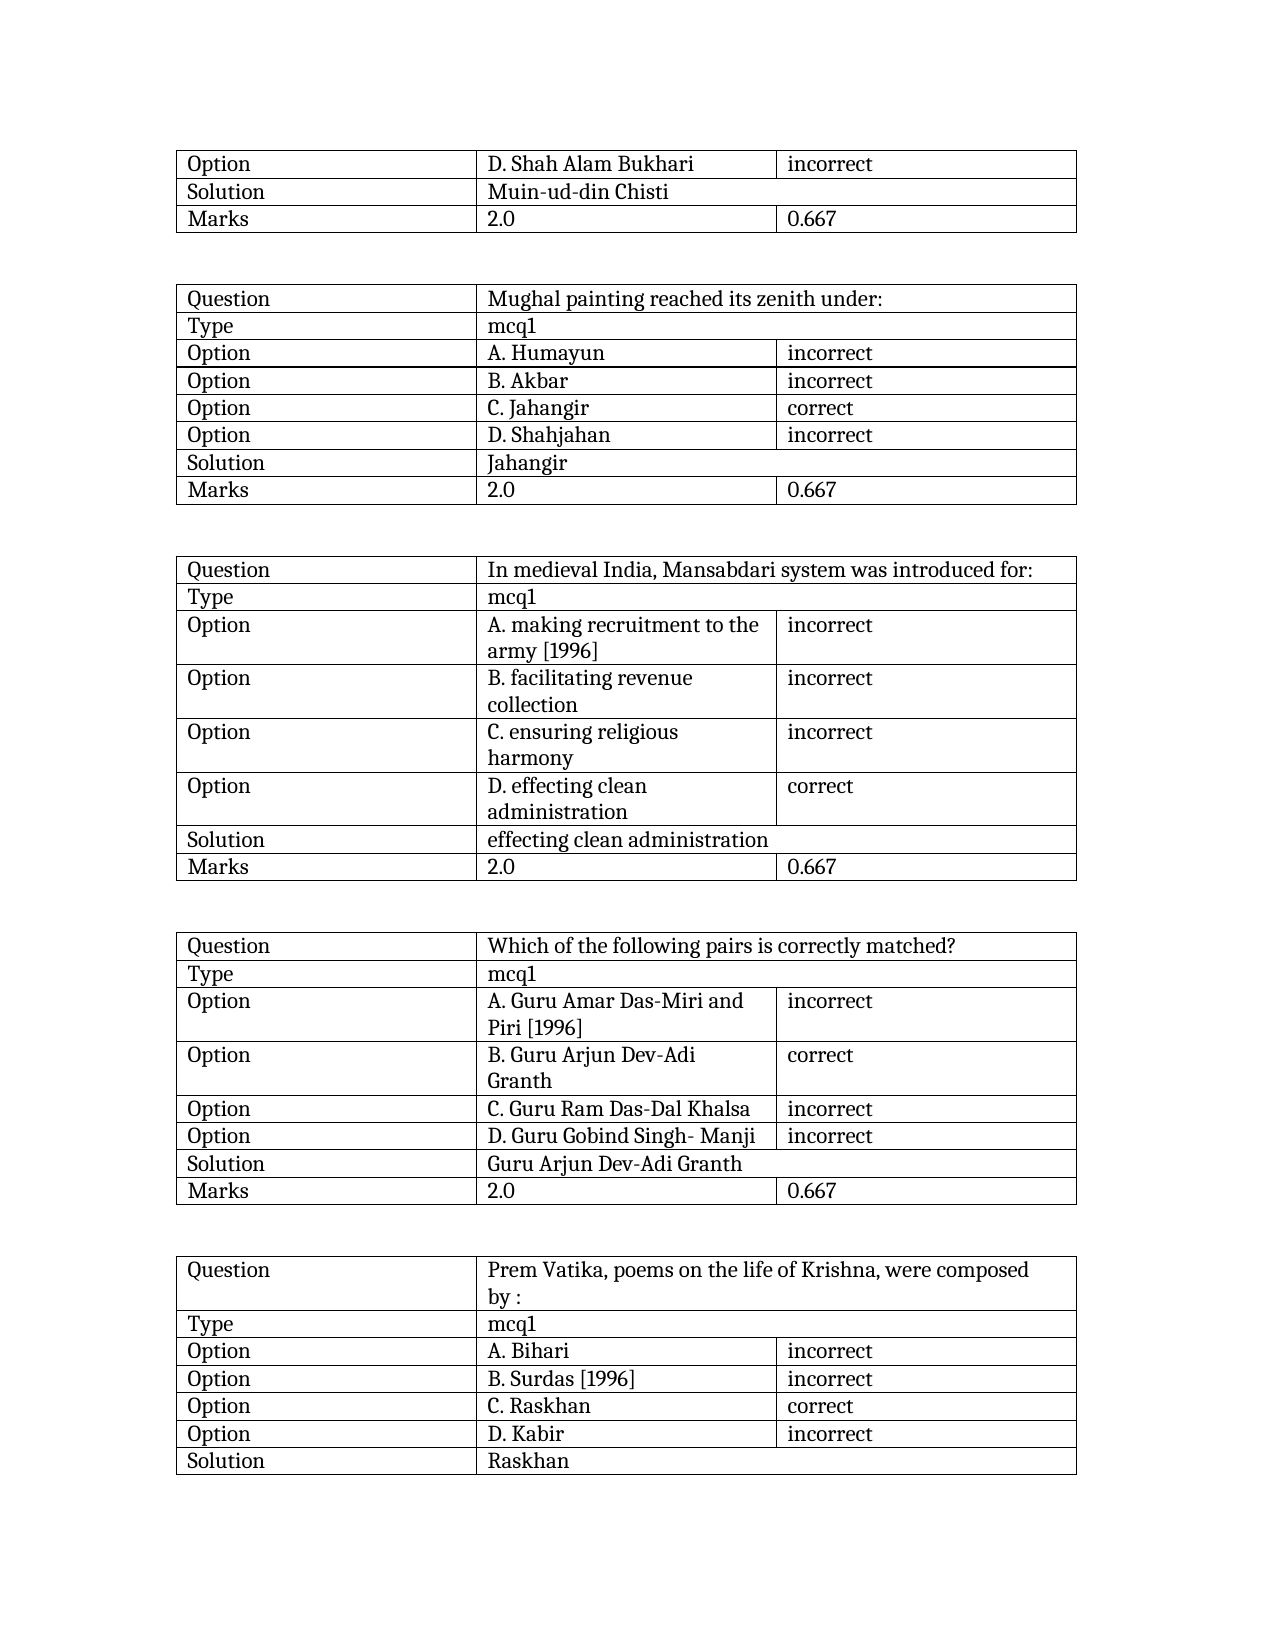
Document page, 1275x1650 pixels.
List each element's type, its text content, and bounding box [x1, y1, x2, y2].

table_cell incorrect [777, 368, 1076, 394]
table_cell Option [177, 988, 476, 1041]
table_header Prem Vatika, poems on the life of Krishna, were composed by : [477, 1257, 1076, 1310]
table_cell Option [177, 665, 476, 718]
table_cell mcq1 [477, 313, 1076, 339]
table_header Question [177, 1257, 476, 1310]
table_cell Guru Arjun Dev-Adi Granth [477, 1150, 1076, 1177]
table_cell Option [177, 422, 476, 449]
table_cell Option [177, 368, 476, 394]
table_cell incorrect [777, 719, 1076, 772]
table_cell Option [177, 1338, 476, 1365]
table_cell Muin-ud-din Chisti [477, 179, 1076, 205]
table_cell incorrect [777, 1338, 1076, 1365]
table_cell Marks [177, 1178, 476, 1204]
table_header Which of the following pairs is correctly matched? [477, 933, 1076, 959]
table_cell incorrect [777, 988, 1076, 1041]
table_cell D. Guru Gobind Singh- Manji [477, 1123, 776, 1149]
table_cell Solution [177, 826, 476, 853]
table_cell incorrect [777, 611, 1076, 664]
table_cell B. Surdas [1996] [477, 1366, 776, 1392]
table_header Mughal painting reached its zenith under: [477, 285, 1076, 312]
table_cell D. Kabir [477, 1421, 776, 1447]
table_cell correct [777, 773, 1076, 825]
table_cell Solution [177, 450, 476, 476]
table_cell Option [177, 395, 476, 421]
table_cell incorrect [777, 151, 1076, 177]
table_cell A. Humayun [477, 340, 776, 366]
table_cell A. Guru Amar Das-Miri and Piri [1996] [477, 988, 776, 1041]
table_cell 0.667 [777, 1178, 1076, 1204]
table_header Question [177, 557, 476, 583]
table_cell 2.0 [477, 477, 776, 503]
table_cell D. effecting clean administration [477, 773, 776, 825]
table_cell correct [777, 395, 1076, 421]
table_cell Type [177, 961, 476, 987]
table_cell incorrect [777, 1096, 1076, 1122]
table_cell B. facilitating revenue collection [477, 665, 776, 718]
table_cell C. ensuring religious harmony [477, 719, 776, 772]
table_header Question [177, 933, 476, 959]
table_cell Solution [177, 1448, 476, 1474]
table_cell Type [177, 313, 476, 339]
table_cell incorrect [777, 1421, 1076, 1447]
table_cell Option [177, 1096, 476, 1122]
table_cell incorrect [777, 665, 1076, 718]
table_cell Solution [177, 179, 476, 205]
table_cell Option [177, 719, 476, 772]
table_cell Type [177, 584, 476, 610]
table_cell C. Raskhan [477, 1393, 776, 1419]
table_cell Option [177, 1421, 476, 1447]
table_cell D. Shah Alam Bukhari [477, 151, 776, 177]
table_header In medieval India, Mansabdari system was introduced for: [477, 557, 1076, 583]
table_cell Option [177, 1123, 476, 1149]
table_cell incorrect [777, 422, 1076, 449]
table_cell 2.0 [477, 206, 776, 232]
table_cell correct [777, 1042, 1076, 1094]
table_cell incorrect [777, 1123, 1076, 1149]
table_header Question [177, 285, 476, 312]
table_cell 0.667 [777, 206, 1076, 232]
table_cell incorrect [777, 340, 1076, 366]
table_cell C. Jahangir [477, 395, 776, 421]
table_cell mcq1 [477, 584, 1076, 610]
table_cell Option [177, 1393, 476, 1419]
table_cell incorrect [777, 1366, 1076, 1392]
table_cell mcq1 [477, 961, 1076, 987]
table_cell Option [177, 1366, 476, 1392]
table_cell 2.0 [477, 854, 776, 880]
table_cell B. Akbar [477, 368, 776, 394]
table_cell Option [177, 151, 476, 177]
table_cell C. Guru Ram Das-Dal Khalsa [477, 1096, 776, 1122]
table_cell A. making recruitment to the army [1996] [477, 611, 776, 664]
table_cell Option [177, 1042, 476, 1094]
table_cell Option [177, 773, 476, 825]
table_cell 0.667 [777, 854, 1076, 880]
table_cell 0.667 [777, 477, 1076, 503]
table_cell mcq1 [477, 1311, 1076, 1337]
table_cell Raskhan [477, 1448, 1076, 1474]
table_cell Option [177, 611, 476, 664]
table_cell Jahangir [477, 450, 1076, 476]
table_cell 2.0 [477, 1178, 776, 1204]
table_cell Option [177, 340, 476, 366]
table_cell Marks [177, 206, 476, 232]
table_cell A. Bihari [477, 1338, 776, 1365]
table_cell Solution [177, 1150, 476, 1177]
table_cell correct [777, 1393, 1076, 1419]
table_cell D. Shahjahan [477, 422, 776, 449]
table_cell Marks [177, 477, 476, 503]
table_cell effecting clean administration [477, 826, 1076, 853]
table_cell Type [177, 1311, 476, 1337]
table_cell Marks [177, 854, 476, 880]
table_cell B. Guru Arjun Dev-Adi Granth [477, 1042, 776, 1094]
